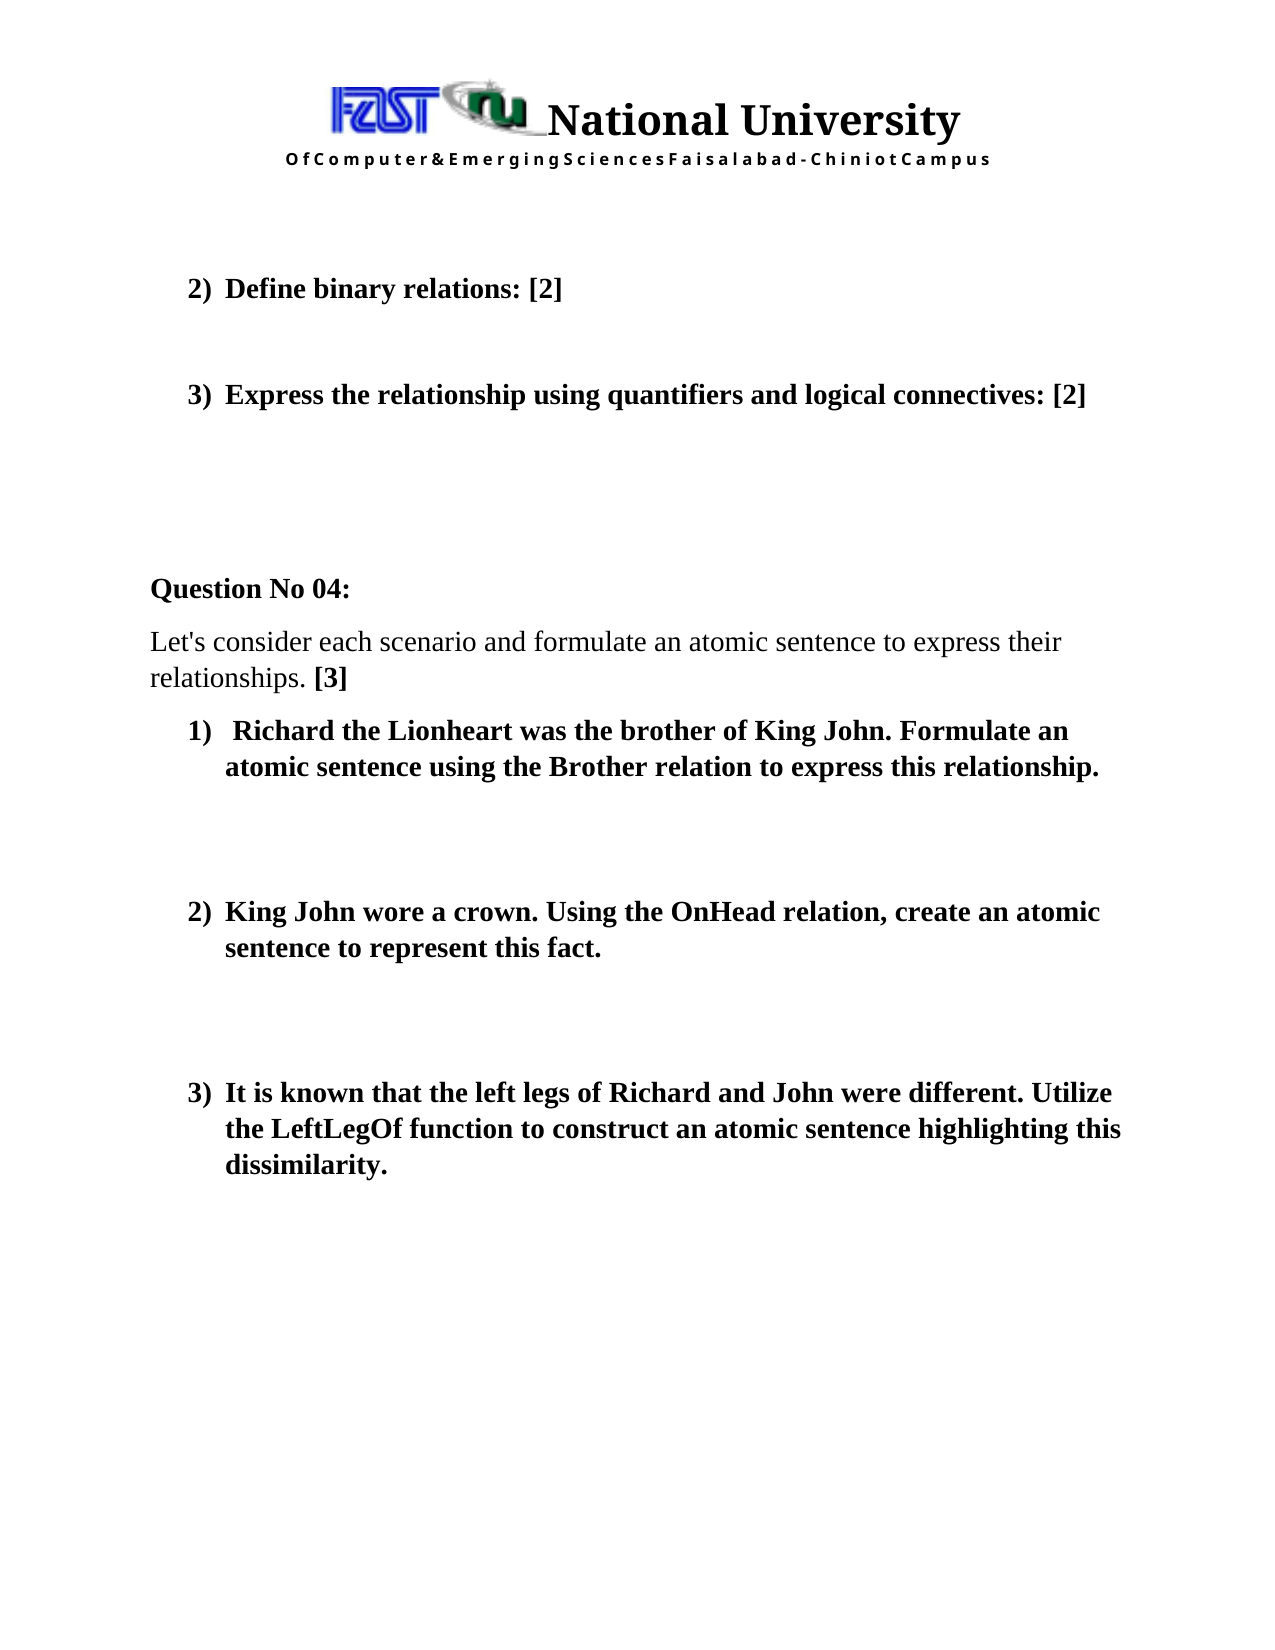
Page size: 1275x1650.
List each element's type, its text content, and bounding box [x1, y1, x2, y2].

picture [325, 75, 548, 136]
text Let's consider each scenario and formulate an atomic sentence to express their relationships. [3] [150, 624, 1125, 694]
list Define binary relations: [2] [187, 271, 1125, 305]
list King John wore a crown. Using the OnHead relation, create an atomic sentence to represent this fact. [187, 894, 1125, 964]
list Express the relationship using quantifiers and logical connectives: [2] [187, 377, 1125, 411]
text Question No 04: [150, 572, 1125, 605]
list Richard the Lionheart was the brother of King John. Formulate an atomic sentence using the Brother relation to express this relationship. [187, 713, 1125, 783]
list It is known that the left legs of Richard and John were different. Utilize the LeftLegOf function to construct an atomic sentence highlighting this dissimilarity. [187, 1075, 1125, 1181]
